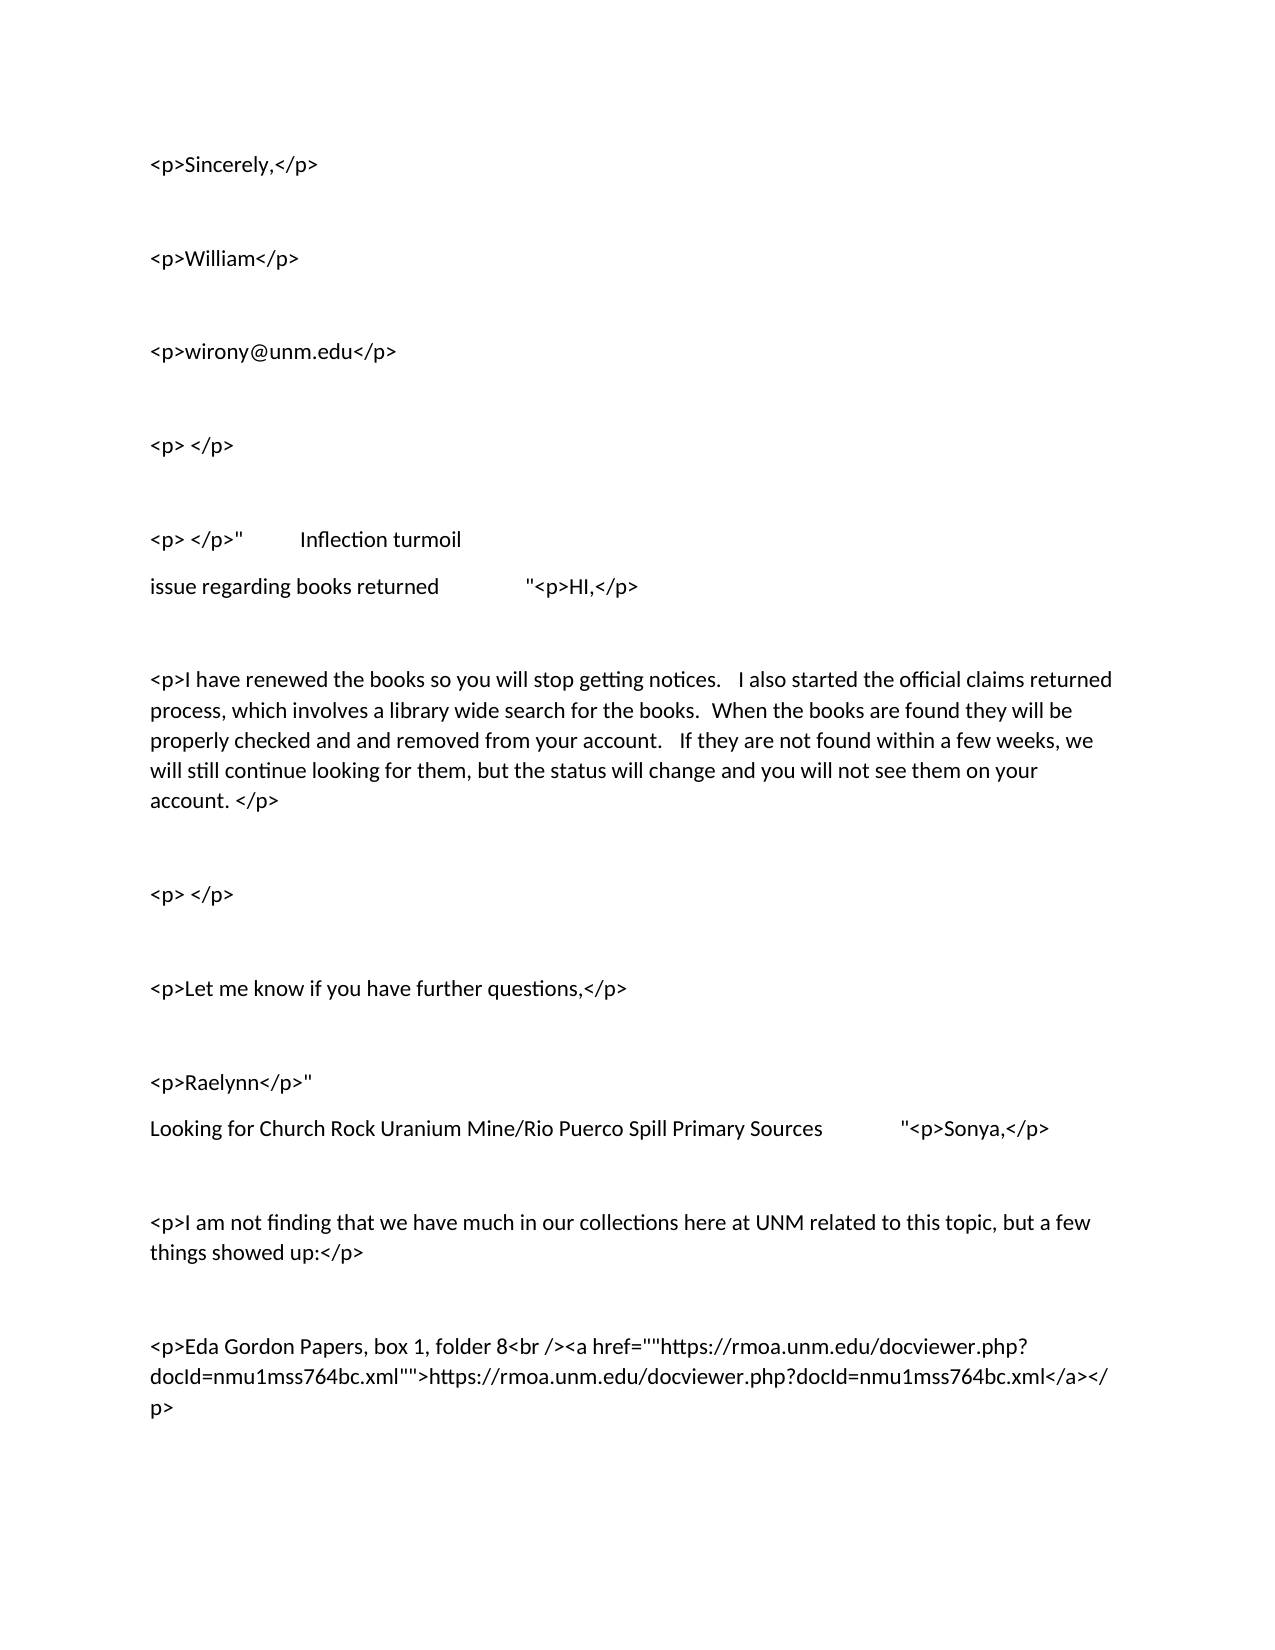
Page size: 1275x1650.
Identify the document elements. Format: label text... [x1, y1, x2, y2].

text issue regarding books returned "<p>HI,</p> [150, 572, 1125, 600]
text <p>I have renewed the books so you will stop getting notices. I also started the official claims returned process, which involves a library wide search for the books. When the books are found they will be properly checked and and removed from your account. If they are not found within a few weeks, we will still continue looking for them, but the status will change and you will not see them on your account. </p> [150, 666, 1125, 814]
text <p>Sincerely,</p> [150, 150, 1125, 178]
text <p>I am not finding that we have much in our collections here at UNM related to this topic, but a few things showed up:</p> [150, 1208, 1125, 1267]
text <p>Eda Gordon Papers, box 1, folder 8<br /><a href=""https://rmoa.unm.edu/docviewer.php?docId=nmu1mss764bc.xml"">https://rmoa.unm.edu/docviewer.php?docId=nmu1mss764bc.xml</a></p> [150, 1332, 1125, 1421]
text <p>William</p> [150, 244, 1125, 272]
text <p>wirony@unm.edu</p> [150, 337, 1125, 366]
text <p> </p> [150, 880, 1125, 908]
text <p>Raelynn</p>" [150, 1068, 1125, 1096]
text <p> </p>" Inflection turmoil [150, 525, 1125, 553]
text Looking for Church Rock Uranium Mine/Rio Puerco Spill Primary Sources "<p>Sonya,</p> [150, 1114, 1125, 1143]
text <p> </p> [150, 431, 1125, 459]
text <p>Let me know if you have further questions,</p> [150, 974, 1125, 1002]
